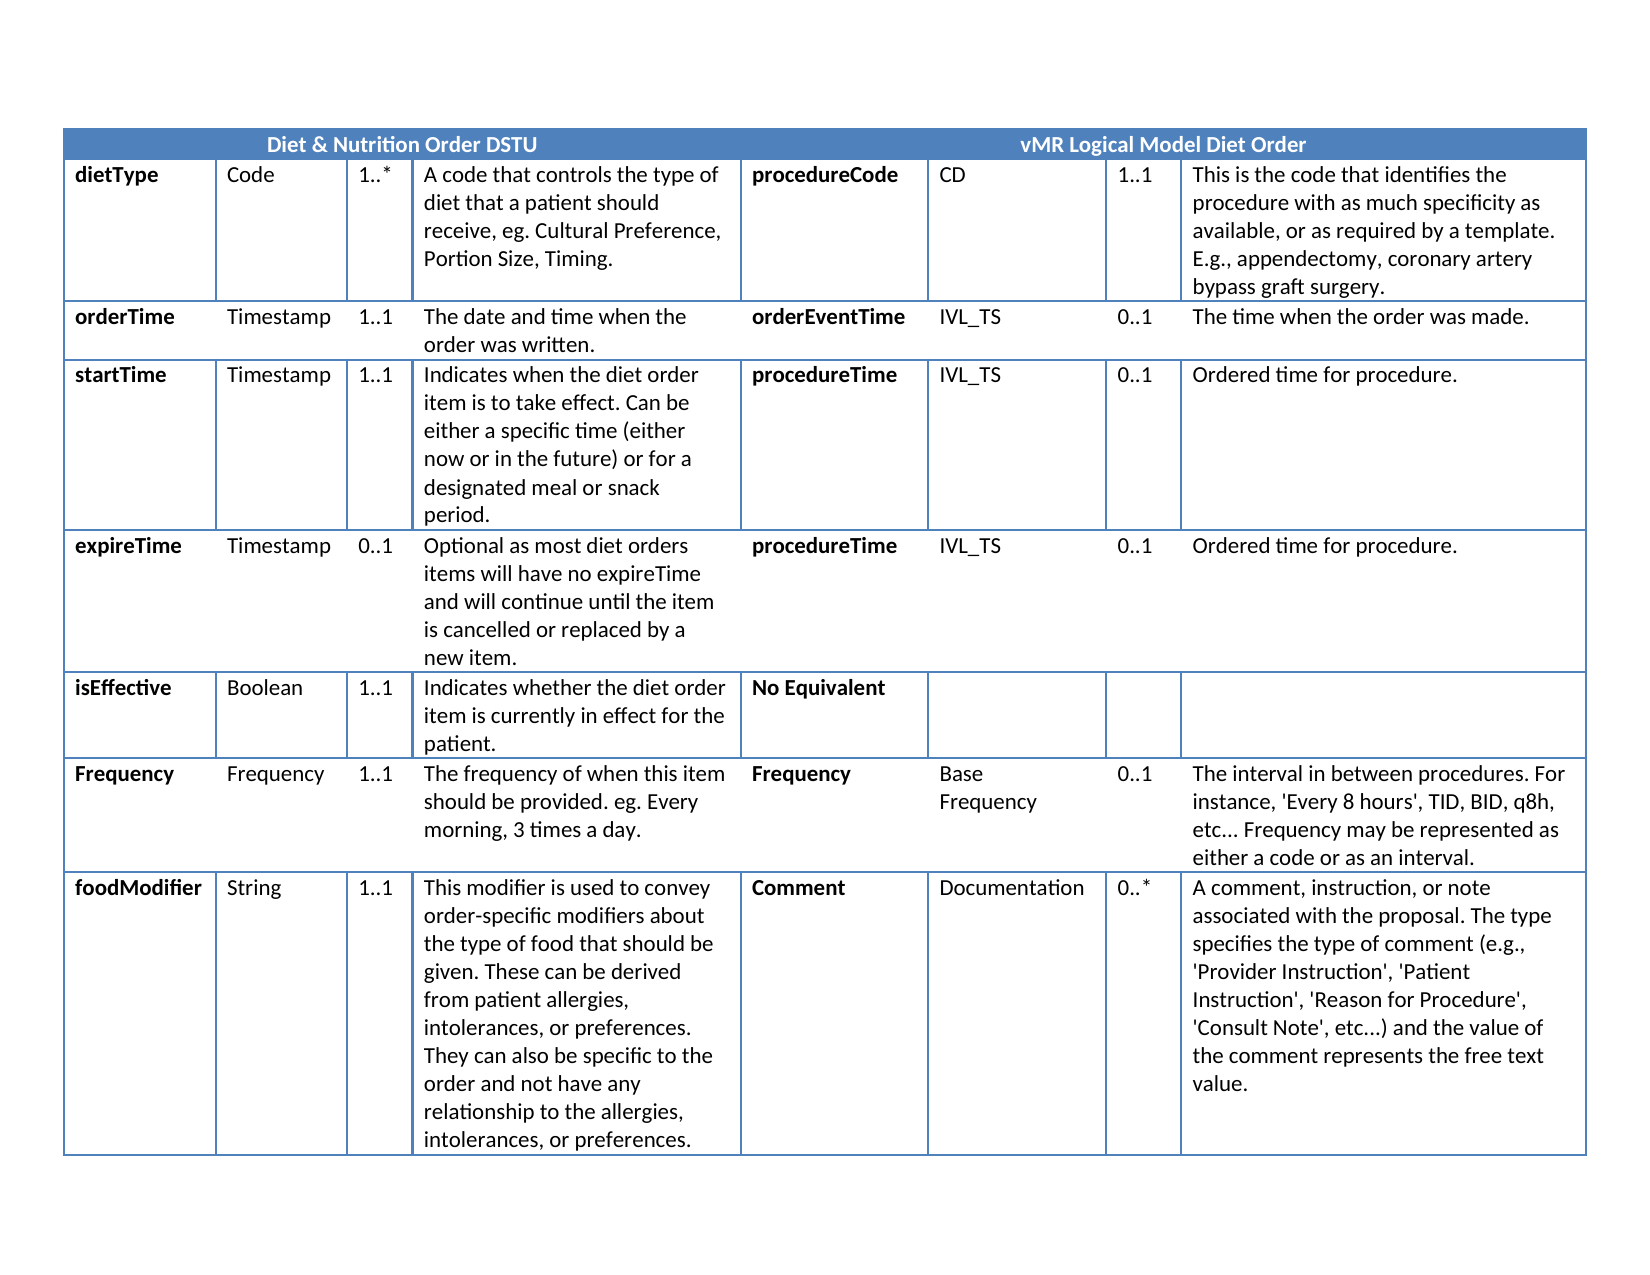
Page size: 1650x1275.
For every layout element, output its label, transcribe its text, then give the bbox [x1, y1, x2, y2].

table_header Diet & Nutrition Order DSTU [65, 130, 741, 158]
table_cell 0..1 [1107, 361, 1180, 529]
table_cell A code that controls the type of diet that a patient should receive, eg. Cultural Preference, Portion Size, Timing. [414, 160, 740, 300]
table_cell Documentation [929, 873, 1105, 1153]
table_cell 0..1 [1106, 302, 1181, 358]
table_cell isEffective [65, 673, 215, 757]
table_cell The date and time when the order was written. [413, 302, 741, 358]
table_cell [1182, 673, 1585, 757]
table_cell procedureCode [742, 160, 927, 300]
table_cell Code [217, 160, 346, 300]
table_cell Base Frequency [928, 759, 1106, 871]
table_cell [929, 673, 1105, 757]
table_cell Timestamp [216, 531, 347, 671]
table_cell Indicates whether the diet order item is currently in effect for the patient. [414, 673, 740, 757]
table_cell 1..1 [348, 873, 411, 1153]
table_cell [1107, 673, 1180, 757]
table_cell IVL_TS [929, 361, 1105, 529]
table_cell This modifier is used to convey order-specific modifiers about the type of food that should be given. These can be derived from patient allergies, intolerances, or preferences. They can also be specific to the order and not have any relationship to the allergies, intolerances, or preferences. [414, 873, 740, 1153]
table_header vMR Logical Model Diet Order [741, 130, 1585, 158]
table_cell Frequency [741, 759, 928, 871]
table_cell Boolean [217, 673, 346, 757]
table_cell procedureTime [741, 531, 928, 671]
table_cell orderEventTime [741, 302, 928, 358]
table_cell 0..1 [1106, 759, 1181, 871]
table_cell dietType [65, 160, 215, 300]
table_cell foodModifier [65, 873, 215, 1153]
table_cell CD [929, 160, 1105, 300]
table_cell No Equivalent [742, 673, 927, 757]
table_cell The frequency of when this item should be provided. eg. Every morning, 3 times a day. [413, 759, 741, 871]
table_cell 0..* [1107, 873, 1180, 1153]
table_cell orderTime [65, 302, 216, 358]
table_cell The interval in between procedures. For instance, 'Every 8 hours', TID, BID, q8h, etc... Frequency may be represented as either a code or as an interval. [1181, 759, 1585, 871]
table_cell Timestamp [216, 302, 347, 358]
table_cell Comment [742, 873, 927, 1153]
table_cell 1..1 [348, 673, 411, 757]
table_cell 0..1 [1106, 531, 1181, 671]
table_cell 1..* [348, 160, 411, 300]
table_cell 0..1 [347, 531, 412, 671]
table_cell procedureTime [742, 361, 927, 529]
table_cell 1..1 [1107, 160, 1180, 300]
table_cell String [217, 873, 346, 1153]
table_cell Frequency [216, 759, 347, 871]
table_cell The time when the order was made. [1181, 302, 1585, 358]
table_cell A comment, instruction, or note associated with the proposal. The type specifies the type of comment (e.g., 'Provider Instruction', 'Patient Instruction', 'Reason for Procedure', 'Consult Note', etc...) and the value of the comment represents the free text value. [1182, 873, 1585, 1153]
table_cell Optional as most diet orders items will have no expireTime and will continue until the item is cancelled or replaced by a new item. [413, 531, 741, 671]
table_cell Timestamp [217, 361, 346, 529]
table_cell Ordered time for procedure. [1181, 531, 1585, 671]
table_cell 1..1 [347, 302, 412, 358]
table_cell This is the code that identifies the procedure with as much specificity as available, or as required by a template. E.g., appendectomy, coronary artery bypass graft surgery. [1182, 160, 1585, 300]
table_cell 1..1 [347, 759, 412, 871]
table_cell 1..1 [348, 361, 411, 529]
table_cell Indicates when the diet order item is to take effect. Can be either a specific time (either now or in the future) or for a designated meal or snack period. [414, 361, 740, 529]
table_cell IVL_TS [928, 531, 1106, 671]
table_cell expireTime [65, 531, 216, 671]
table_cell Ordered time for procedure. [1182, 361, 1585, 529]
table_cell startTime [65, 361, 215, 529]
table_cell Frequency [65, 759, 216, 871]
table_cell IVL_TS [928, 302, 1106, 358]
